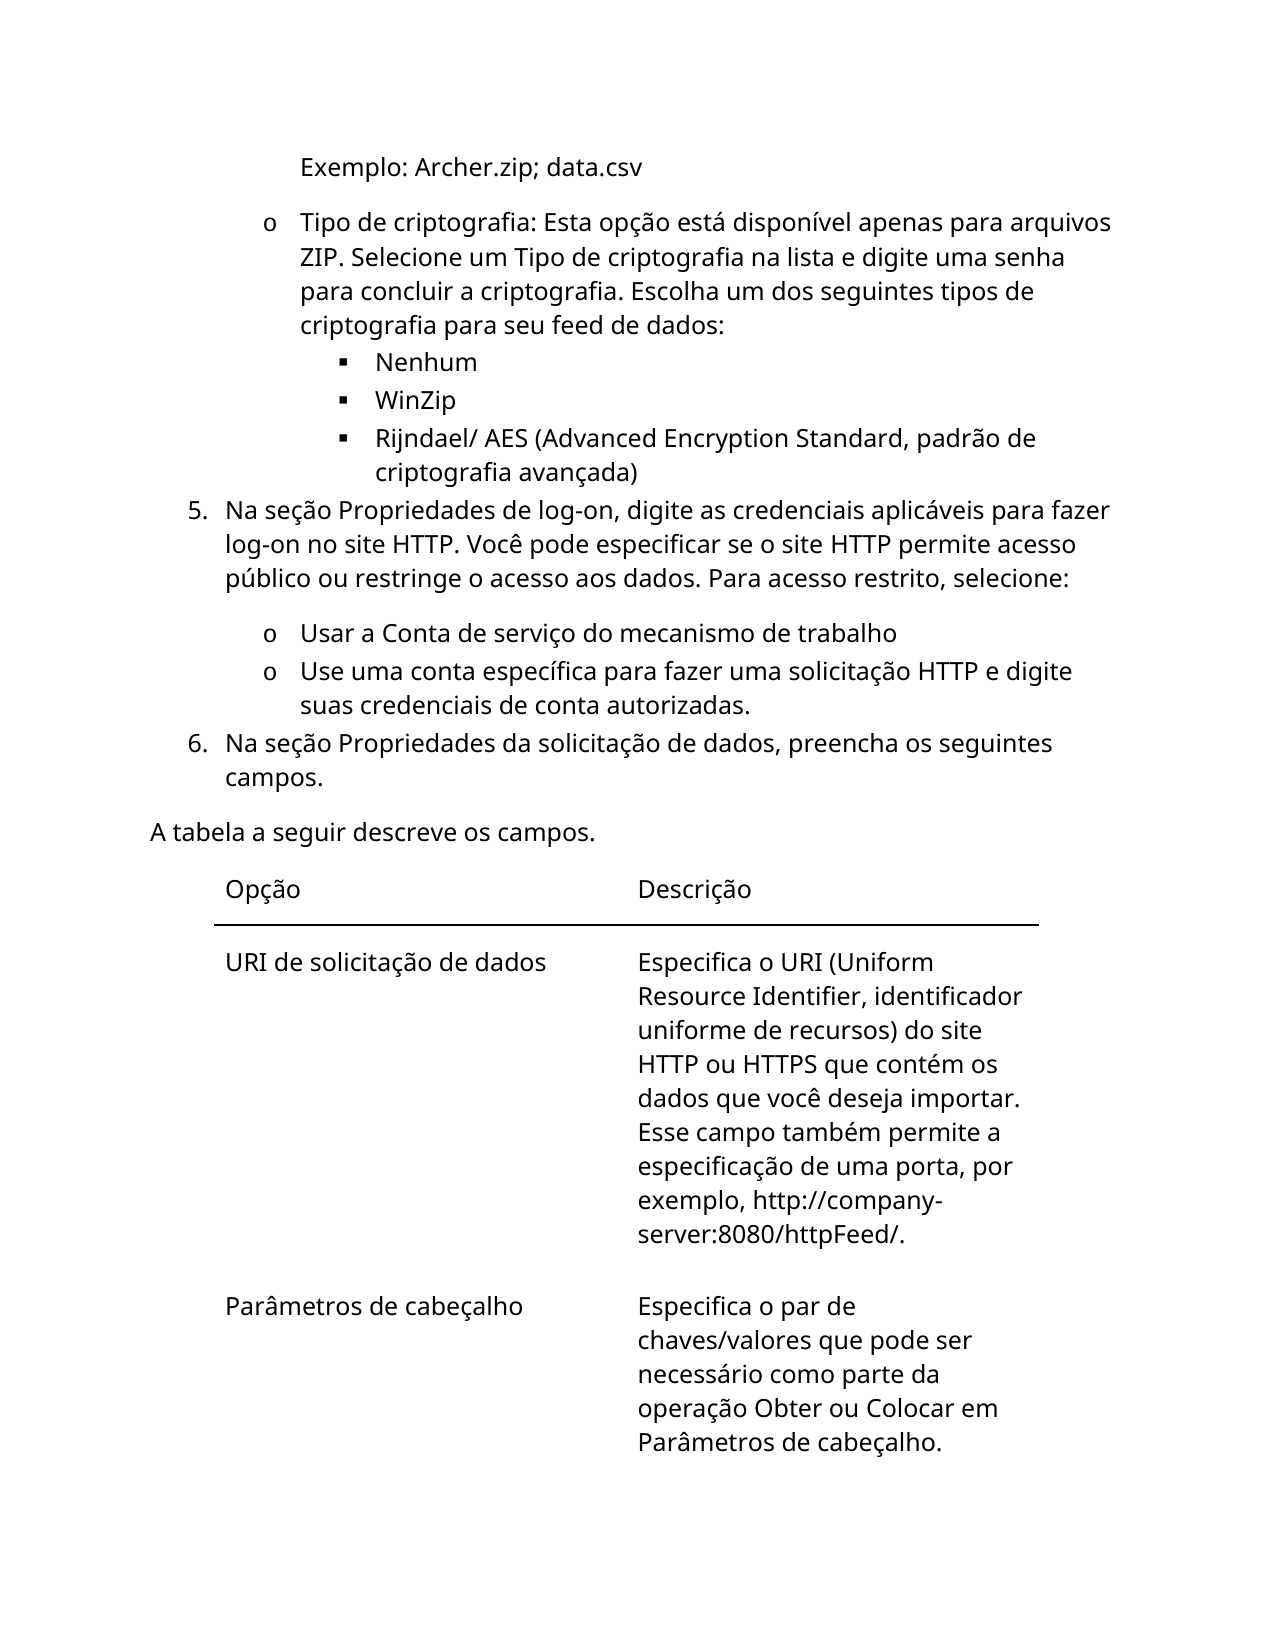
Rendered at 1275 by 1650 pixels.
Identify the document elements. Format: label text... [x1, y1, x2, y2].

list WinZip [337, 383, 1125, 417]
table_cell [626, 1270, 1039, 1477]
list Use uma conta específica para fazer uma solicitação HTTP e digite suas credenciais de conta autorizadas. [262, 654, 1125, 722]
list Na seção Propriedades da solicitação de dados, preencha os seguintes campos. [187, 726, 1125, 794]
text A tabela a seguir descreve os campos. [150, 815, 1125, 849]
table_header Opção [214, 853, 626, 924]
table_cell URI de solicitação de dados [214, 926, 626, 1270]
list Nenhum [337, 345, 1125, 379]
list Na seção Propriedades de log-on, digite as credenciais aplicáveis para fazer log-on no site HTTP. Você pode especificar se o site HTTP permite acesso público ou restringe o acesso aos dados. Para acesso restrito, selecione: [187, 493, 1125, 595]
list Tipo de criptografia: Esta opção está disponível apenas para arquivos ZIP. Selecione um Tipo de criptografia na lista e digite uma senha para concluir a criptografia. Escolha um dos seguintes tipos de criptografia para seu feed de dados: [262, 205, 1125, 341]
table_cell Especifica o URI (Uniform Resource Identifier, identificador uniforme de recursos) do site HTTP ou HTTPS que contém os dados que você deseja importar. Esse campo também permite a especificação de uma porta, por exemplo, http://company-server:8080/httpFeed/. [626, 926, 1039, 1270]
table_header Descrição [626, 853, 1039, 924]
list Rijndael/ AES (Advanced Encryption Standard, padrão de criptografia avançada) [337, 421, 1125, 489]
list Exemplo: Archer.zip; data.csv [262, 150, 1125, 184]
table_cell Parâmetros de cabeçalho [214, 1270, 626, 1477]
list Usar a Conta de serviço do mecanismo de trabalho [262, 616, 1125, 650]
